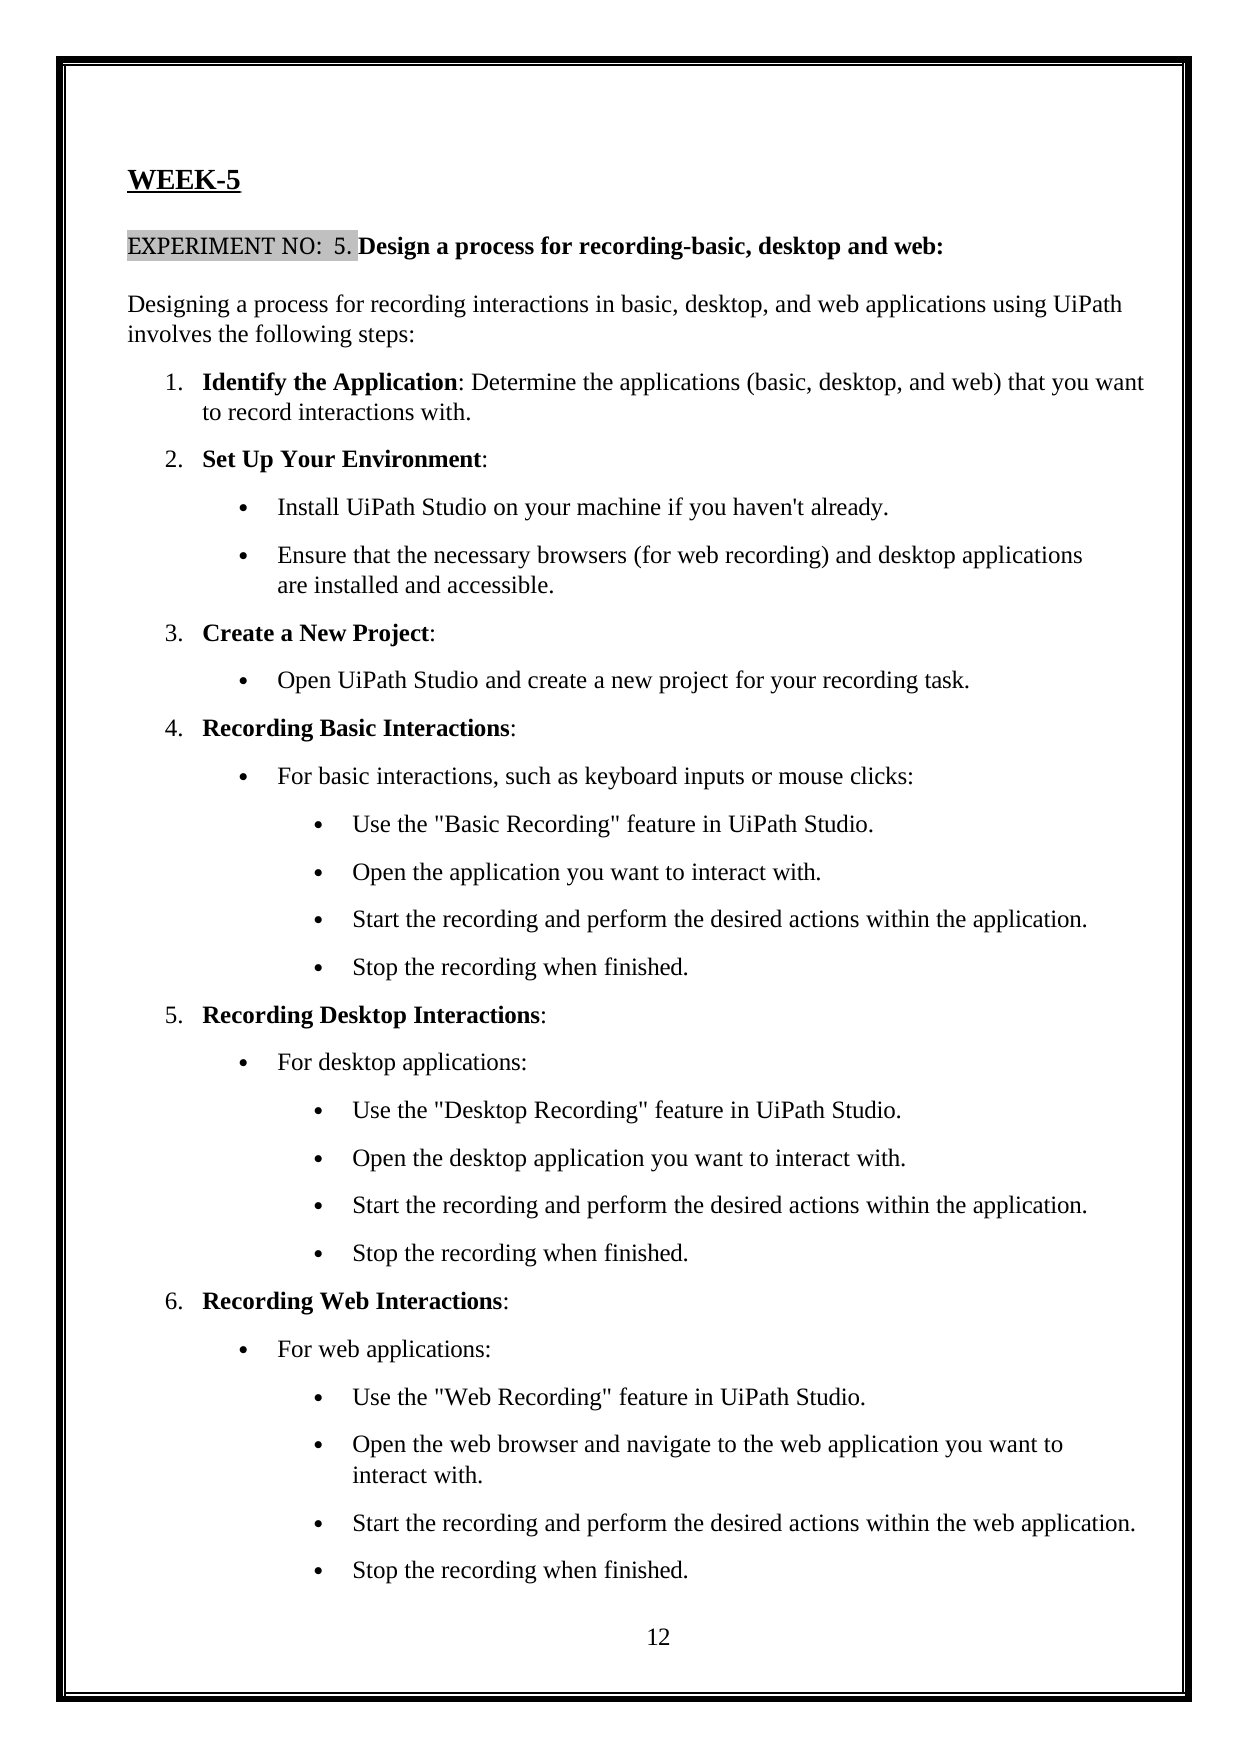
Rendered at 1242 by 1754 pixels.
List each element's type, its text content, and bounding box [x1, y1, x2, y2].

list For web applications: [239, 1334, 1182, 1363]
list Use the "Desktop Recording" feature in UiPath Studio. [314, 1095, 1182, 1124]
text EXPERIMENT NO: 5. Design a process for recording-basic, desktop and web: [358, 230, 1182, 261]
list Stop the recording when finished. [314, 952, 1182, 981]
list Use the "Web Recording" feature in UiPath Studio. [314, 1382, 1182, 1410]
list Use the "Basic Recording" feature in UiPath Studio. [314, 809, 1182, 838]
list Open UiPath Studio and create a new project for your recording task. [239, 666, 1182, 694]
list Start the recording and perform the desired actions within the application. [314, 1191, 1182, 1219]
list Start the recording and perform the desired actions within the web application. [314, 1508, 1182, 1536]
subtitle Create a New Project: [164, 618, 1182, 647]
list Open the application you want to interact with. [314, 857, 1182, 886]
list Open the desktop application you want to interact with. [314, 1143, 1182, 1171]
list Stop the recording when finished. [314, 1238, 1182, 1267]
list Stop the recording when finished. [314, 1555, 1182, 1584]
subtitle Recording Basic Interactions: [164, 713, 1182, 742]
list For desktop applications: [239, 1047, 1182, 1076]
list Start the recording and perform the desired actions within the application. [314, 904, 1182, 933]
list For basic interactions, such as keyboard inputs or mouse clicks: [239, 761, 1182, 790]
subtitle Recording Desktop Interactions: [164, 1000, 1182, 1028]
subtitle Recording Web Interactions: [164, 1286, 1182, 1315]
subtitle WEEK-5 [127, 162, 1182, 196]
list Open the web browser and navigate to the web application you want to interact with. [314, 1429, 1140, 1489]
text Designing a process for recording interactions in basic, desktop, and web applications using UiPath involves the following steps: [127, 289, 1182, 348]
list Install UiPath Studio on your machine if you haven't already. [239, 492, 1182, 521]
list Identify the Application: Determine the applications (basic, desktop, and web) that you want to record interactions with. [164, 367, 1166, 426]
list Ensure that the necessary browsers (for web recording) and desktop applications are installed and accessible. [239, 540, 1115, 599]
subtitle Set Up Your Environment: [164, 444, 1182, 473]
